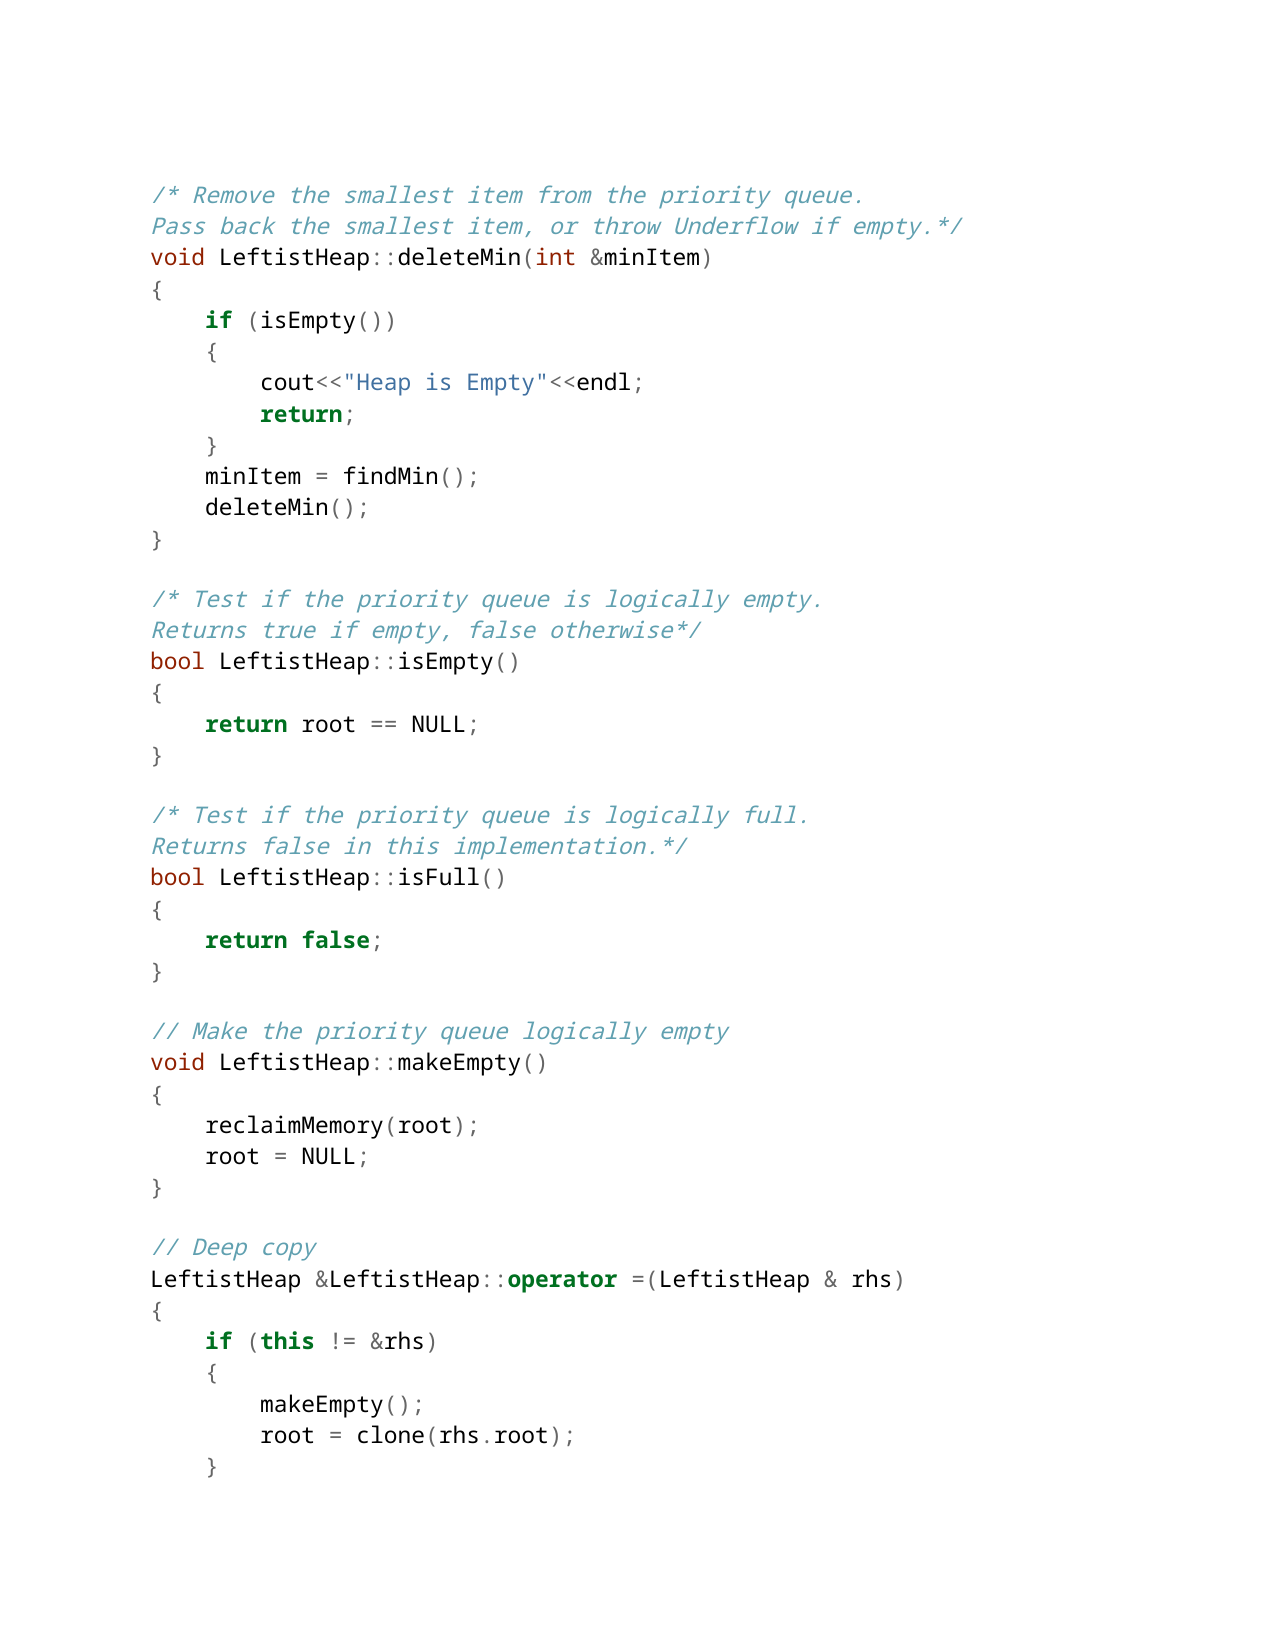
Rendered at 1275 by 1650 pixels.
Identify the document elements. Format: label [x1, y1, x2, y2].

text [150, 150, 1125, 1481]
